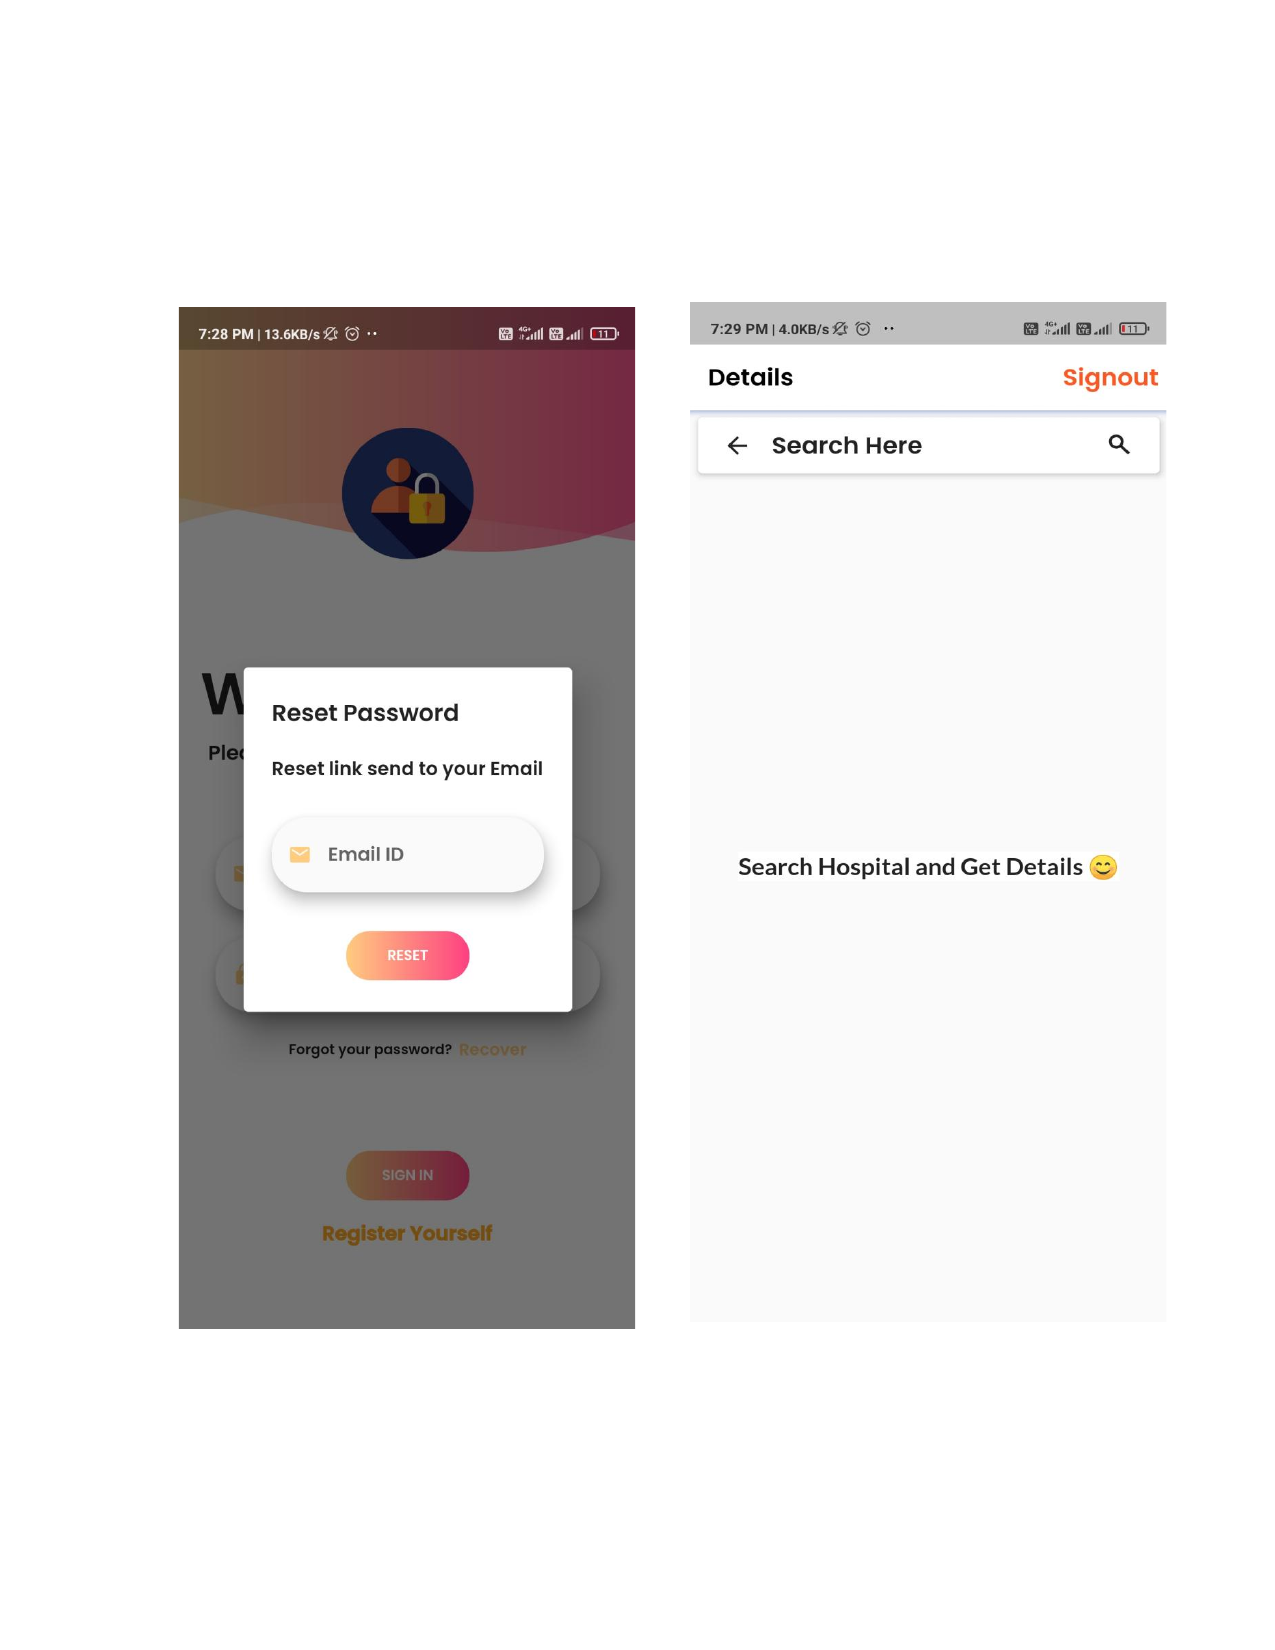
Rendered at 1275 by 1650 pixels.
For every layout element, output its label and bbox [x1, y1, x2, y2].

picture [688, 302, 1166, 1319]
picture [177, 307, 635, 1327]
